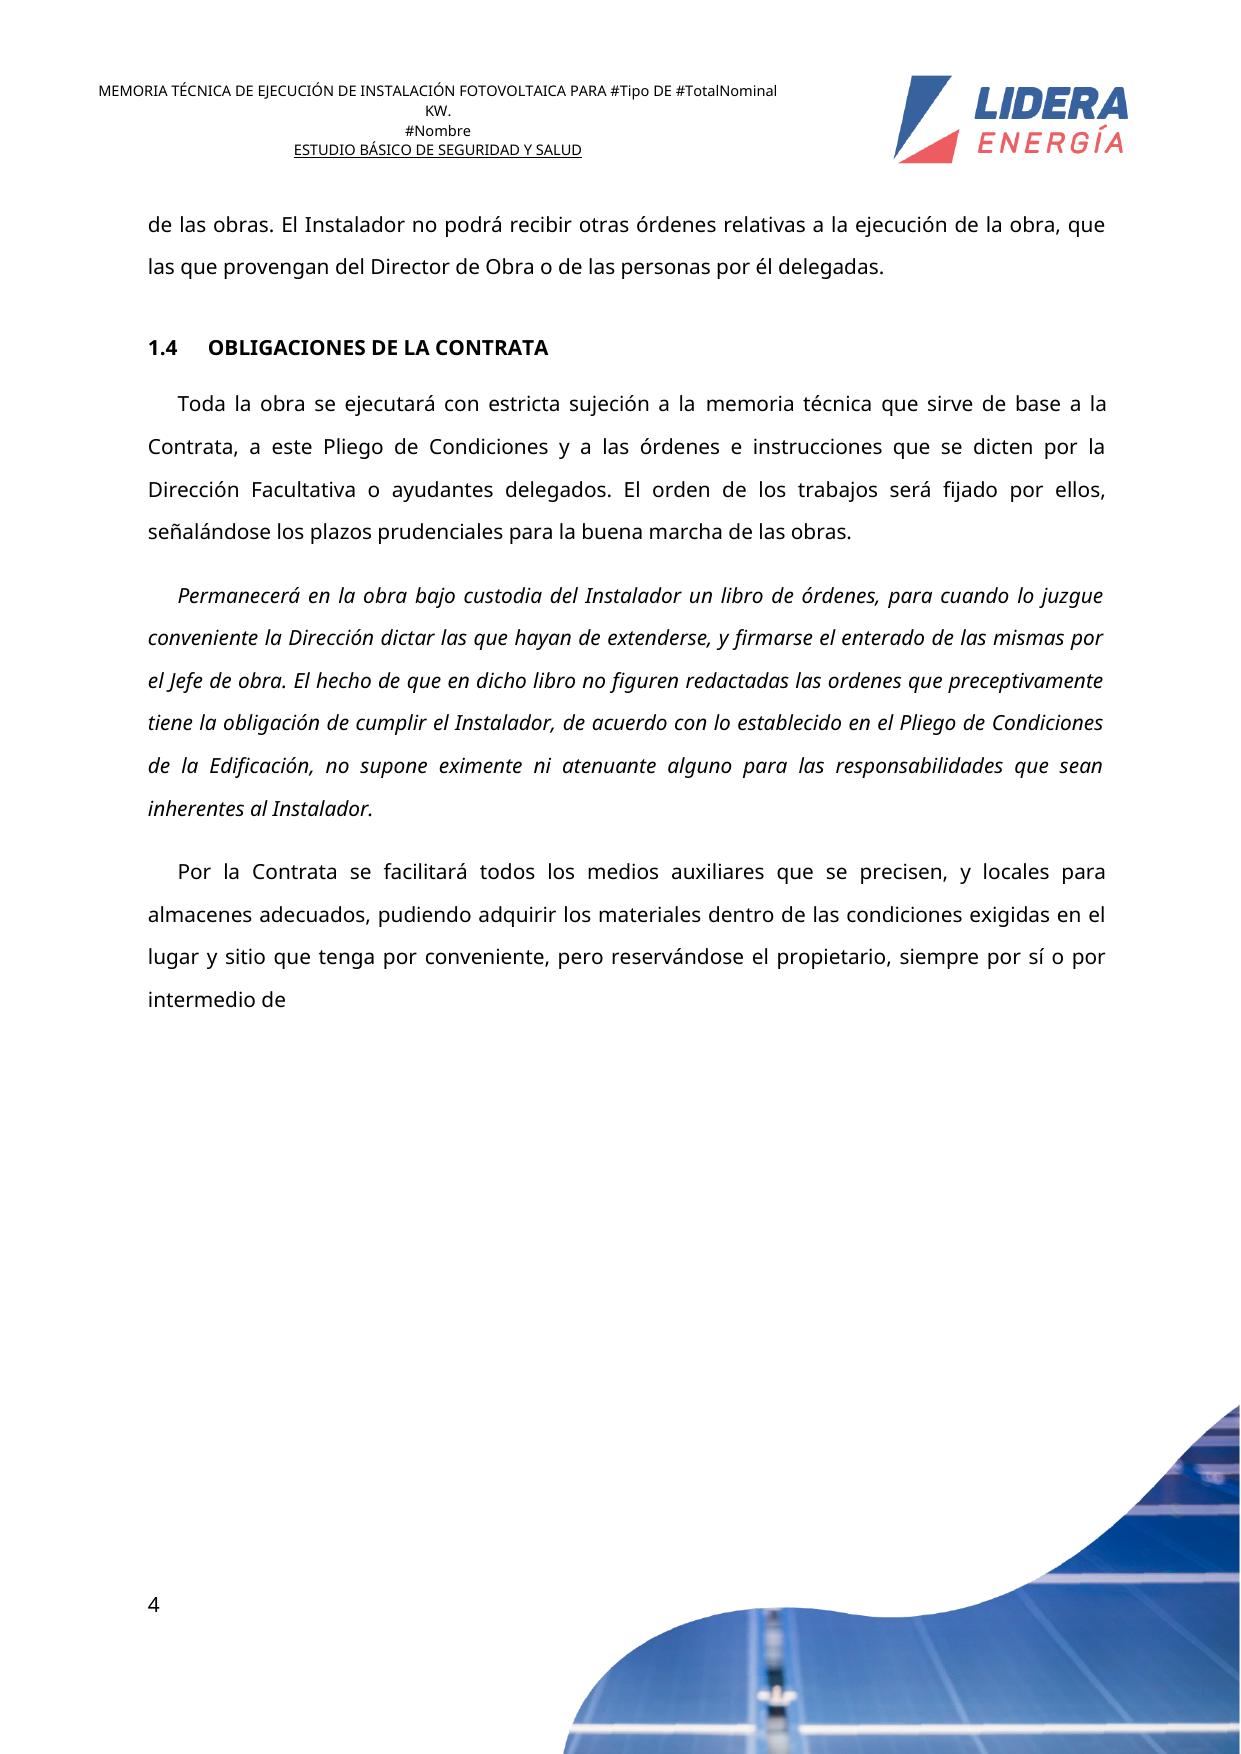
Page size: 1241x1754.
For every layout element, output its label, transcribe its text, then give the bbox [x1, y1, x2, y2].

picture [478, 1362, 1241, 1754]
picture [871, 59, 1154, 182]
text Toda la obra se ejecutará con estricta sujeción a la memoria técnica que sirve de base a la Contrata, a este Pliego de Condiciones y a las órdenes e instrucciones que se dicten por la Dirección Facultativa o ayudantes delegados. El orden de los trabajos será fijado por ellos, señalándose los plazos prudenciales para la buena marcha de las obras. [148, 389, 1107, 546]
subtitle OBLIGACIONES DE LA CONTRATA [148, 333, 1107, 361]
text Por la Contrata se facilitará todos los medios auxiliares que se precisen, y locales para almacenes adecuados, pudiendo adquirir los materiales dentro de las condiciones exigidas en el lugar y sitio que tenga por conveniente, pero reservándose el propietario, siempre por sí o por intermedio de [148, 857, 1107, 1013]
text Permanecerá en la obra bajo custodia del Instalador un libro de órdenes, para cuando lo juzgue conveniente la Dirección dictar las que hayan de extenderse, y firmarse el enterado de las mismas por el Jefe de obra. El hecho de que en dicho libro no figuren redactadas las ordenes que preceptivamente tiene la obligación de cumplir el Instalador, de acuerdo con lo establecido en el Pliego de Condiciones de la Edificación, no supone eximente ni atenuante alguno para las responsabilidades que sean inherentes al Instalador. [148, 581, 1107, 822]
